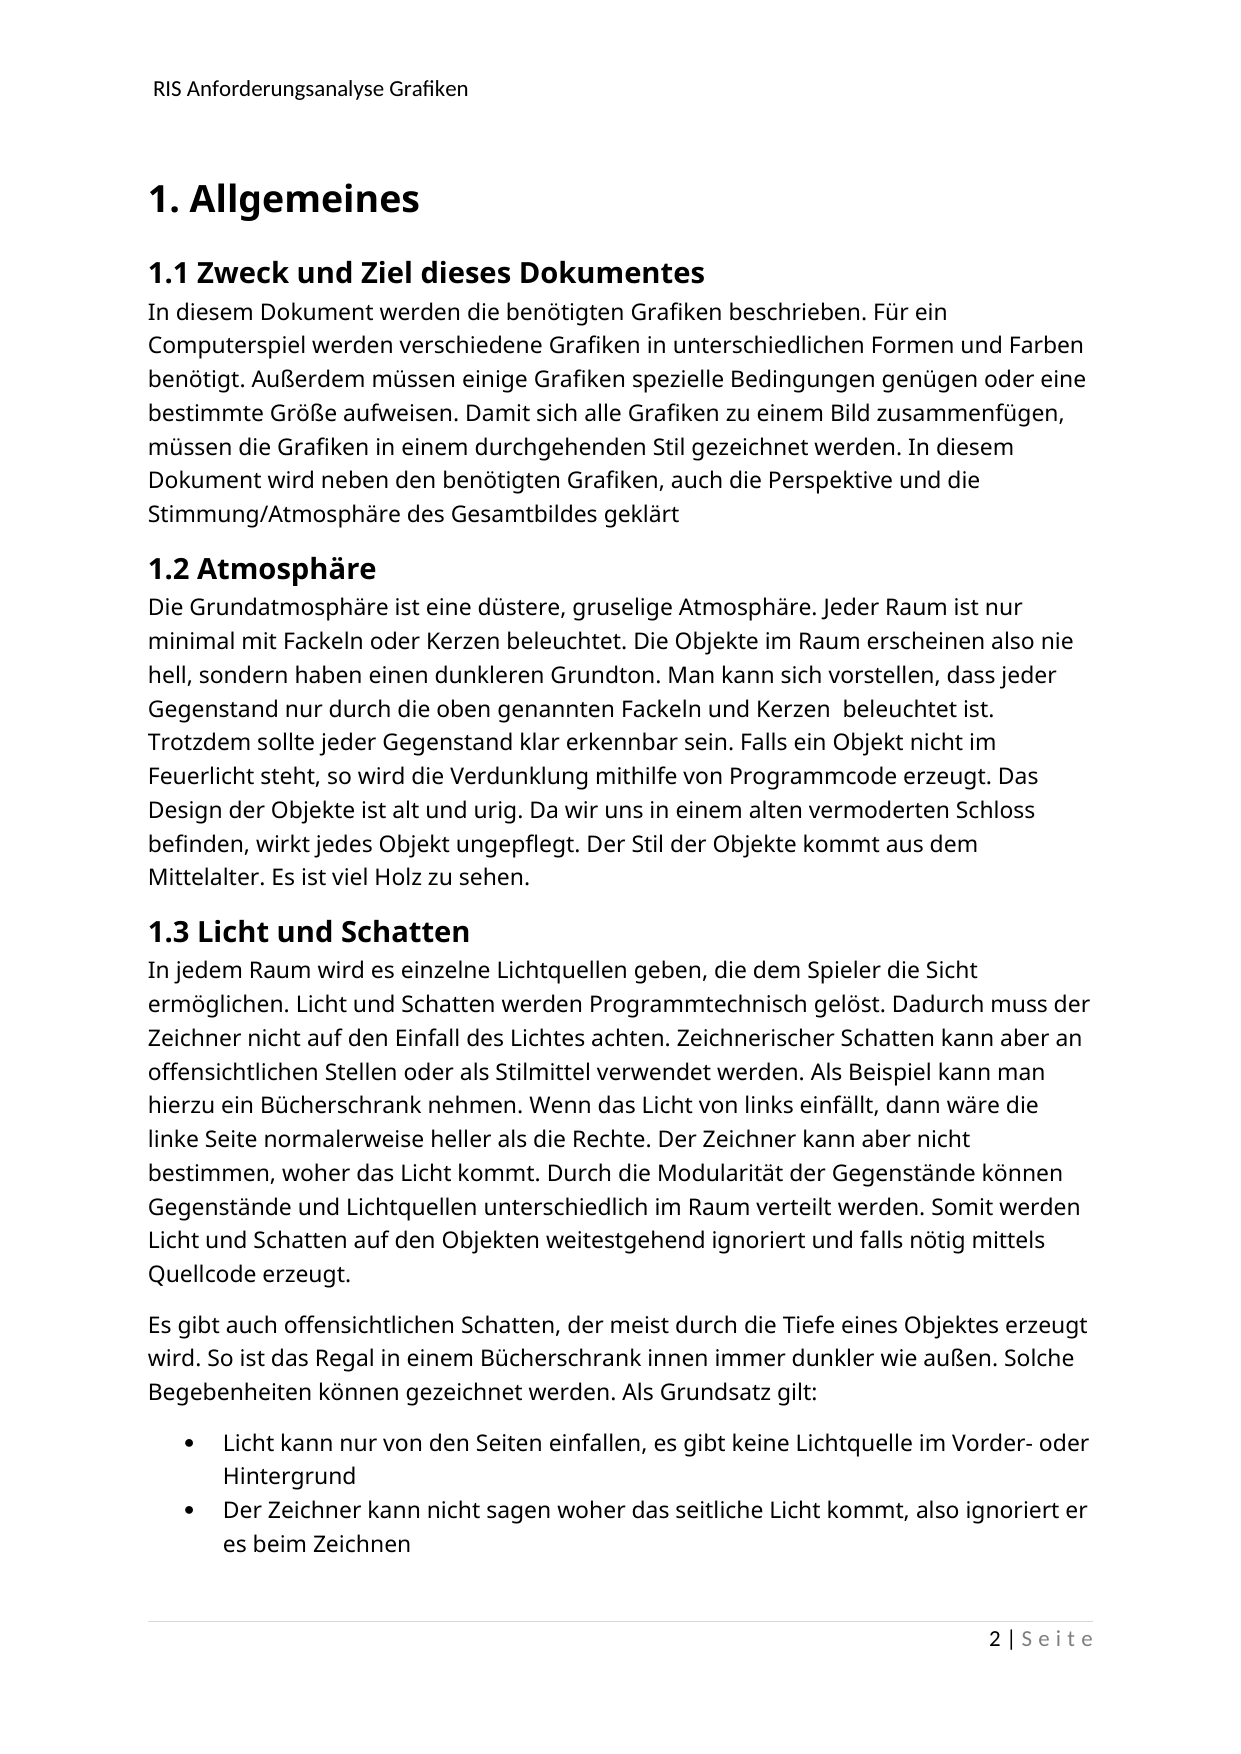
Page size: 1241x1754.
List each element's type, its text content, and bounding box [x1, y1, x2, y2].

list Der Zeichner kann nicht sagen woher das seitliche Licht kommt, also ignoriert er es beim Zeichnen [185, 1494, 1093, 1559]
text 1.2 Atmosphäre [148, 548, 1093, 588]
text 1. Allgemeines [148, 173, 1093, 224]
text Die Grundatmosphäre ist eine düstere, gruselige Atmosphäre. Jeder Raum ist nur minimal mit Fackeln oder Kerzen beleuchtet. Die Objekte im Raum erscheinen also nie hell, sondern haben einen dunkleren Grundton. Man kann sich vorstellen, dass jeder Gegenstand nur durch die oben genannten Fackeln und Kerzen beleuchtet ist. Trotzdem sollte jeder Gegenstand klar erkennbar sein. Falls ein Objekt nicht im Feuerlicht steht, so wird die Verdunklung mithilfe von Programmcode erzeugt. Das Design der Objekte ist alt und urig. Da wir uns in einem alten vermoderten Schloss befinden, wirkt jedes Objekt ungepflegt. Der Stil der Objekte kommt aus dem Mittelalter. Es ist viel Holz zu sehen. [148, 591, 1093, 892]
list Licht kann nur von den Seiten einfallen, es gibt keine Lichtquelle im Vorder- oder Hintergrund [185, 1427, 1093, 1492]
text 1.1 Zweck und Ziel dieses Dokumentes [148, 253, 1093, 292]
text 1.3 Licht und Schatten [148, 912, 1093, 951]
text In jedem Raum wird es einzelne Lichtquellen geben, die dem Spieler die Sicht ermöglichen. Licht und Schatten werden Programmtechnisch gelöst. Dadurch muss der Zeichner nicht auf den Einfall des Lichtes achten. Zeichnerischer Schatten kann aber an offensichtlichen Stellen oder als Stilmittel verwendet werden. Als Beispiel kann man hierzu ein Bücherschrank nehmen. Wenn das Licht von links einfällt, dann wäre die linke Seite normalerweise heller als die Rechte. Der Zeichner kann aber nicht bestimmen, woher das Licht kommt. Durch die Modularität der Gegenstände können Gegenstände und Lichtquellen unterschiedlich im Raum verteilt werden. Somit werden Licht und Schatten auf den Objekten weitestgehend ignoriert und falls nötig mittels Quellcode erzeugt. [148, 954, 1093, 1289]
text In diesem Dokument werden die benötigten Grafiken beschrieben. Für ein Computerspiel werden verschiedene Grafiken in unterschiedlichen Formen und Farben benötigt. Außerdem müssen einige Grafiken spezielle Bedingungen genügen oder eine bestimmte Größe aufweisen. Damit sich alle Grafiken zu einem Bild zusammenfügen, müssen die Grafiken in einem durchgehenden Stil gezeichnet werden. In diesem Dokument wird neben den benötigten Grafiken, auch die Perspektive und die Stimmung/Atmosphäre des Gesamtbildes geklärt [148, 296, 1093, 529]
text Es gibt auch offensichtlichen Schatten, der meist durch die Tiefe eines Objektes erzeugt wird. So ist das Regal in einem Bücherschrank innen immer dunkler wie außen. Solche Begebenheiten können gezeichnet werden. Als Grundsatz gilt: [148, 1309, 1093, 1407]
